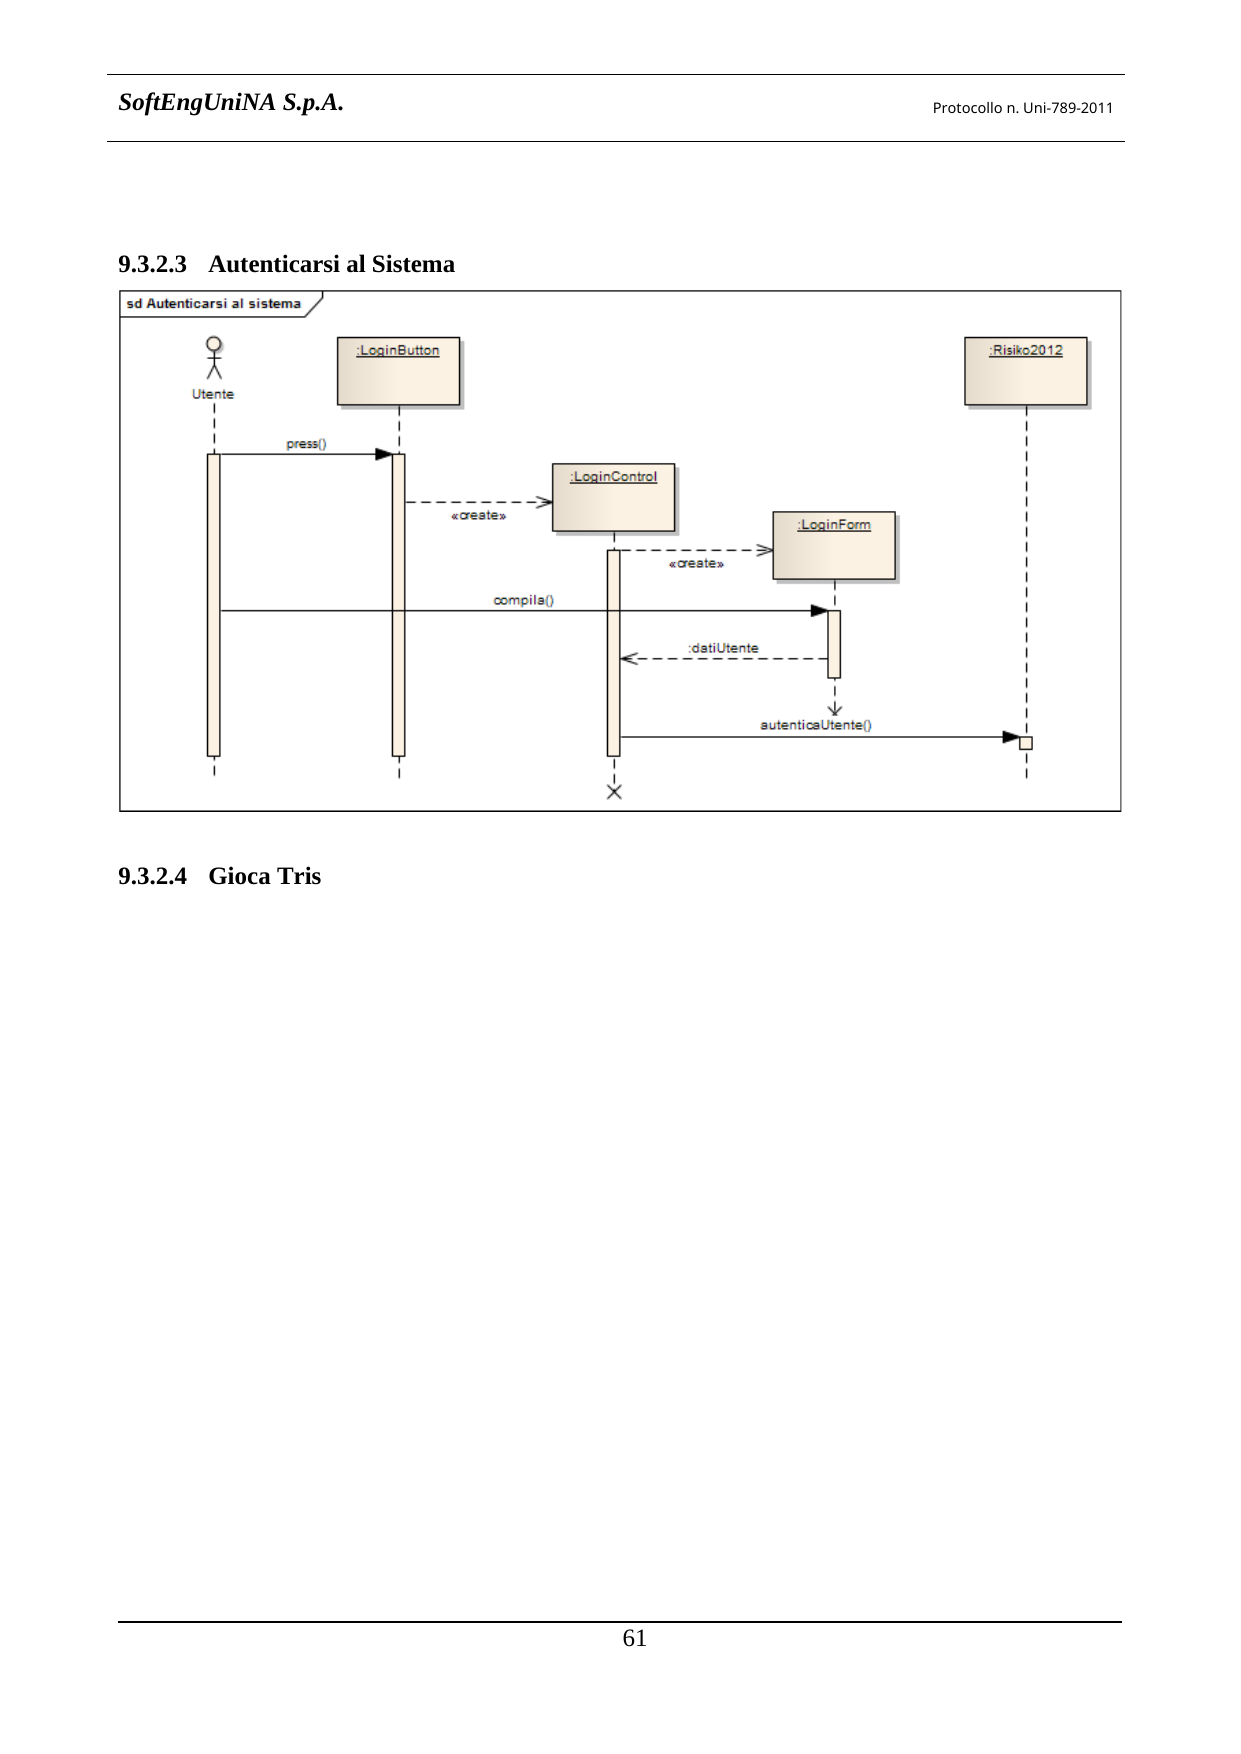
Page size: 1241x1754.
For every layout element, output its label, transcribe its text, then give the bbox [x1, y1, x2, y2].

subtitle Autenticarsi al Sistema [118, 249, 1122, 278]
subtitle Gioca Tris [118, 861, 1122, 890]
picture [118, 290, 1122, 812]
